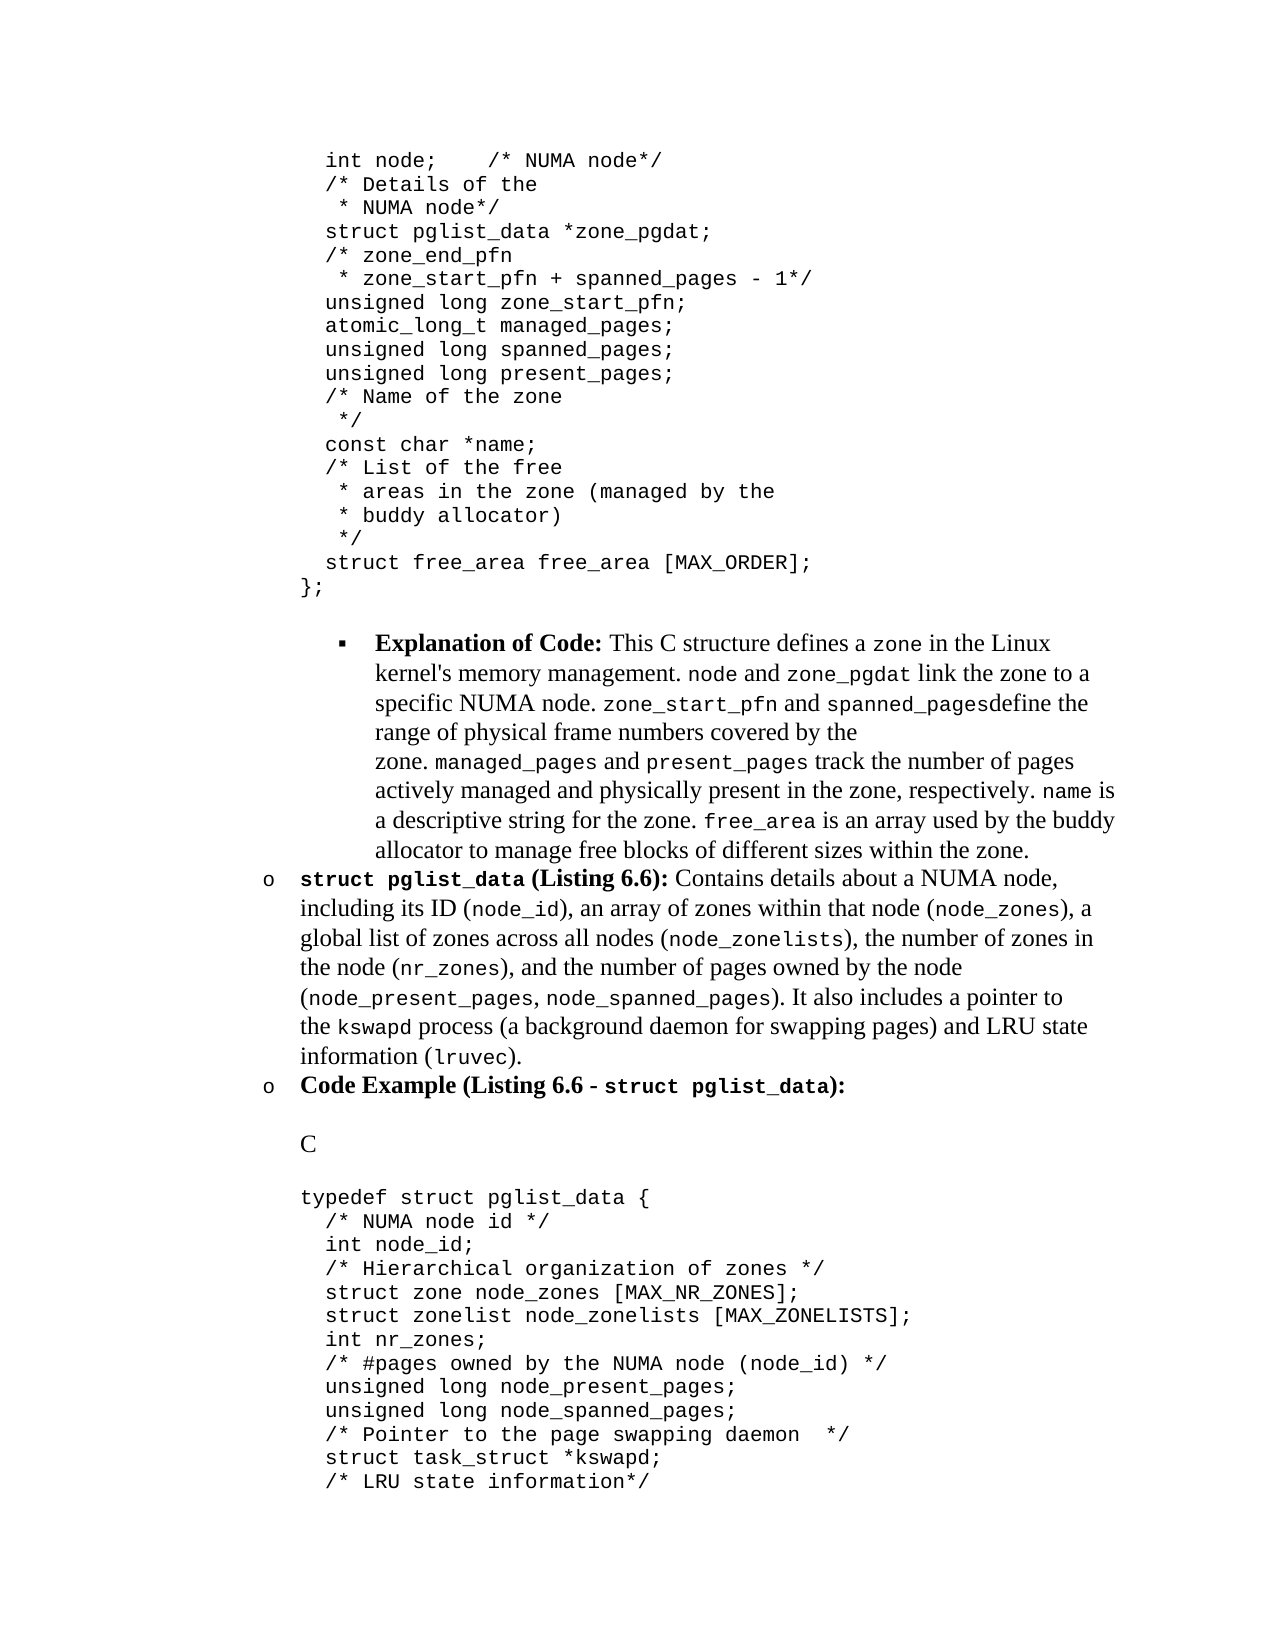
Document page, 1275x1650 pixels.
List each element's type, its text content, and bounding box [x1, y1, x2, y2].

text atomic_long_t managed_pages; [300, 316, 1125, 339]
text struct free_area free_area [MAX_ORDER]; [300, 552, 1125, 576]
text struct zone node_zones [MAX_NR_ZONES]; [300, 1282, 1125, 1305]
text /* Name of the zone [300, 386, 1125, 410]
text int node; /* NUMA node*/ [300, 150, 1125, 174]
text struct task_struct *kswapd; [300, 1447, 1125, 1471]
text * NUMA node*/ [300, 197, 1125, 221]
text */ [300, 410, 1125, 434]
text int nr_zones; [300, 1329, 1125, 1353]
text /* LRU state information*/ [300, 1471, 1125, 1494]
text unsigned long node_present_pages; [300, 1376, 1125, 1400]
text /* #pages owned by the NUMA node (node_id) */ [300, 1353, 1125, 1376]
text unsigned long zone_start_pfn; [300, 292, 1125, 316]
text /* Hierarchical organization of zones */ [300, 1258, 1125, 1282]
text unsigned long present_pages; [300, 363, 1125, 386]
text /* Pointer to the page swapping daemon */ [300, 1424, 1125, 1447]
text unsigned long spanned_pages; [300, 339, 1125, 363]
text * zone_start_pfn + spanned_pages - 1*/ [300, 268, 1125, 292]
list struct pglist_data (Listing 6.6): Contains details about a NUMA node, including its ID (node_id), an array of zones within that node (node_zones), a global list of zones across all nodes (node_zonelists), the number of zones in the node (nr_zones), and the number of pages owned by the node (node_present_pages, node_spanned_pages). It also includes a pointer to the kswapd process (a background daemon for swapping pages) and LRU state information (lruvec). [262, 863, 1125, 1071]
text struct zonelist node_zonelists [MAX_ZONELISTS]; [300, 1305, 1125, 1329]
text C [300, 1129, 1125, 1158]
text /* zone_end_pfn [300, 244, 1125, 268]
text const char *name; [300, 434, 1125, 457]
text int node_id; [300, 1234, 1125, 1258]
text * buddy allocator) [300, 505, 1125, 528]
text */ [300, 528, 1125, 552]
text struct pglist_data *zone_pgdat; [300, 221, 1125, 244]
text /* List of the free [300, 457, 1125, 481]
text unsigned long node_spanned_pages; [300, 1400, 1125, 1424]
text /* NUMA node id */ [300, 1211, 1125, 1234]
list Explanation of Code: This C structure defines a zone in the Linux kernel's memory management. node and zone_pgdat link the zone to a specific NUMA node. zone_start_pfn and spanned_pagesdefine the range of physical frame numbers covered by the zone. managed_pages and present_pages track the number of pages actively managed and physically present in the zone, respectively. name is a descriptive string for the zone. free_area is an array used by the buddy allocator to manage free blocks of different sizes within the zone. [337, 628, 1125, 863]
list Code Example (Listing 6.6 - struct pglist_data): [262, 1071, 1125, 1100]
text /* Details of the [300, 174, 1125, 197]
text }; [300, 576, 1125, 599]
text * areas in the zone (managed by the [300, 481, 1125, 505]
text typedef struct pglist_data { [300, 1187, 1125, 1211]
